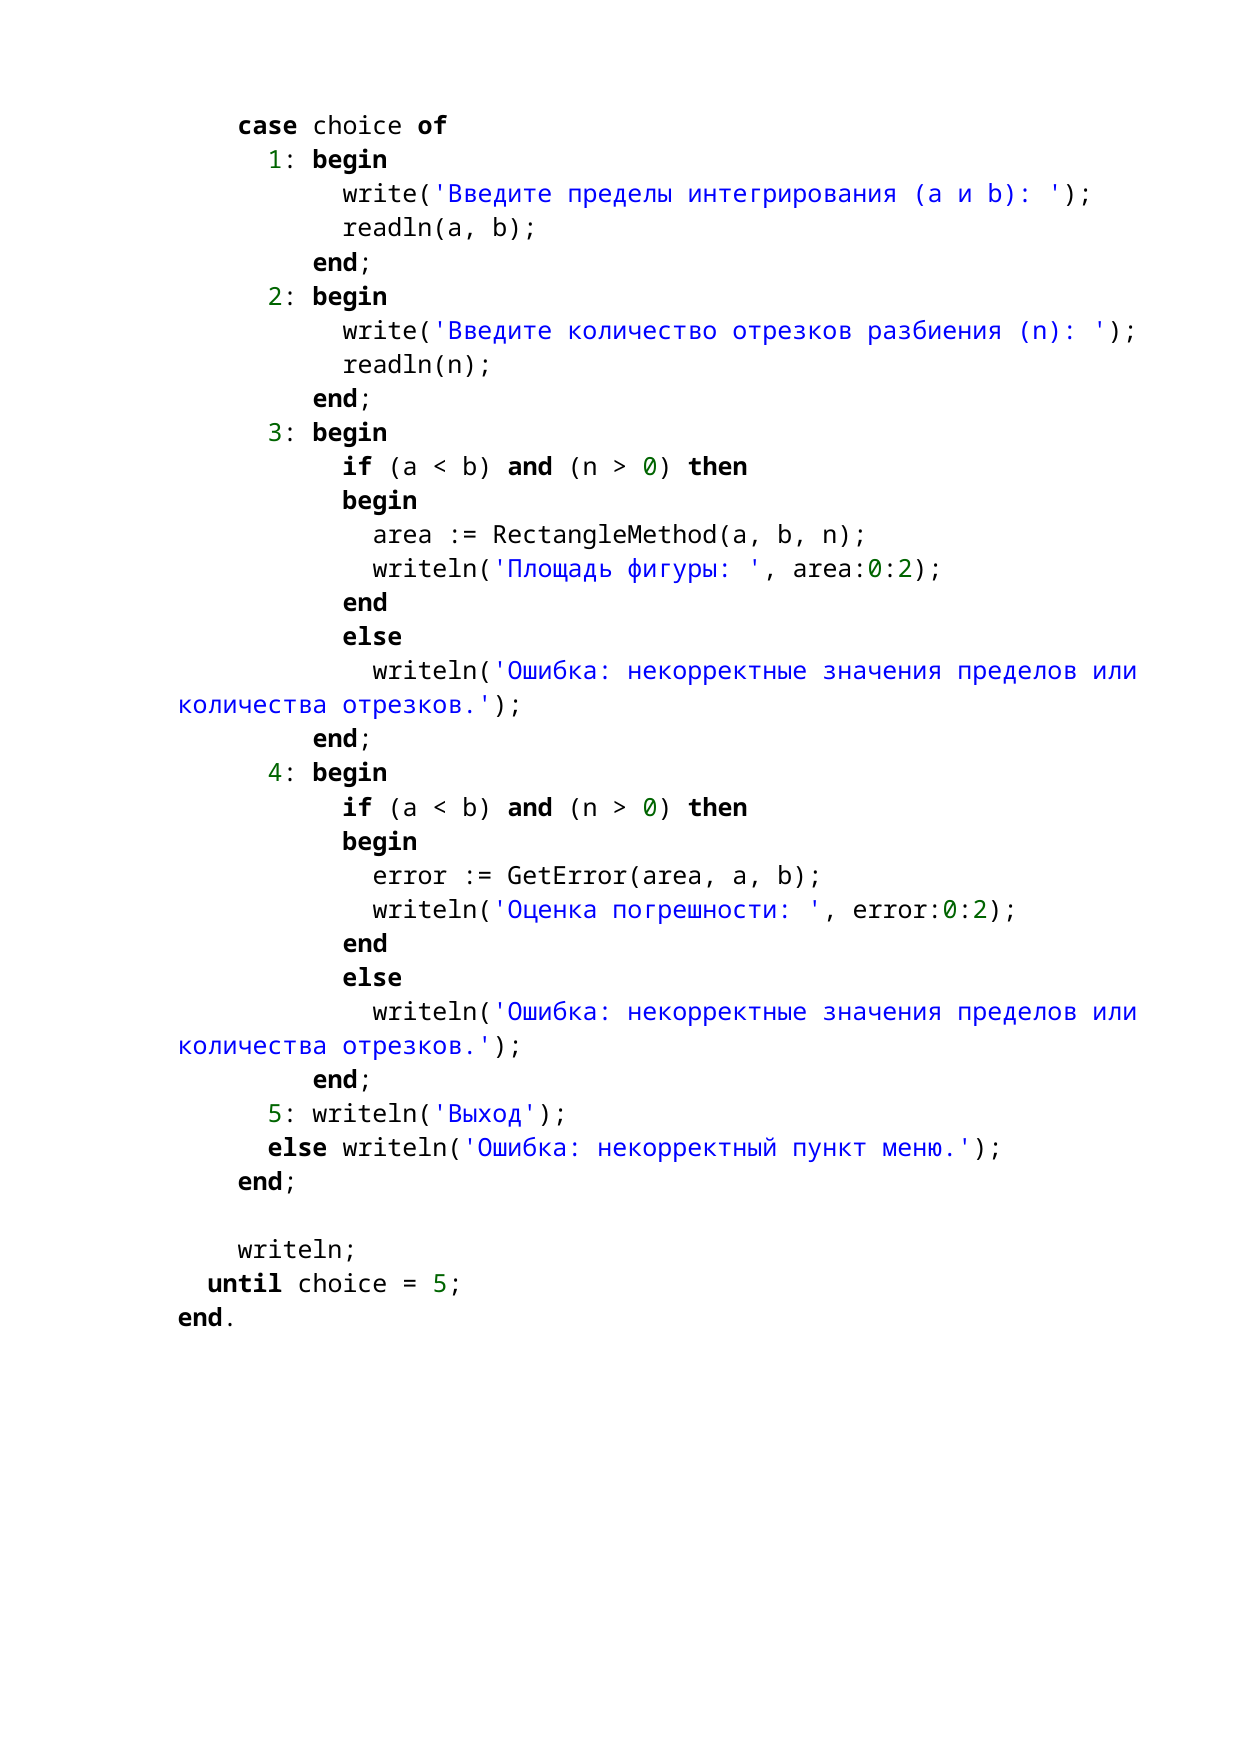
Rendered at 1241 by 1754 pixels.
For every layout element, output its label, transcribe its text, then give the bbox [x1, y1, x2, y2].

text if (a < b) and (n > 0) then [177, 789, 1152, 823]
text writeln('Ошибка: некорректные значения пределов или количества отрезков.'); [177, 653, 1152, 721]
text end; [177, 380, 1152, 414]
text end; [177, 1062, 1152, 1096]
text end. [177, 1300, 1152, 1334]
text write('Введите пределы интегрирования (a и b): '); [177, 176, 1152, 210]
text end; [177, 721, 1152, 755]
text case choice of [177, 108, 1152, 142]
text writeln('Ошибка: некорректные значения пределов или количества отрезков.'); [177, 993, 1152, 1062]
text error := GetError(area, a, b); [177, 857, 1152, 891]
text readln(n); [177, 346, 1152, 380]
text begin [177, 483, 1152, 517]
text 1: begin [177, 142, 1152, 176]
text 5: writeln('Выход'); [177, 1096, 1152, 1130]
text end [177, 585, 1152, 619]
text writeln('Площадь фигуры: ', area:0:2); [177, 551, 1152, 585]
text end; [177, 244, 1152, 278]
text readln(a, b); [177, 210, 1152, 244]
text 2: begin [177, 278, 1152, 312]
text end; [177, 1164, 1152, 1198]
text else [177, 959, 1152, 993]
text else [177, 619, 1152, 653]
text if (a < b) and (n > 0) then [177, 448, 1152, 483]
text end [177, 925, 1152, 959]
text until choice = 5; [177, 1266, 1152, 1300]
text begin [177, 823, 1152, 857]
text 3: begin [177, 414, 1152, 448]
text area := RectangleMethod(a, b, n); [177, 517, 1152, 551]
text writeln; [177, 1232, 1152, 1266]
text 4: begin [177, 755, 1152, 789]
text else writeln('Ошибка: некорректный пункт меню.'); [177, 1130, 1152, 1164]
text write('Введите количество отрезков разбиения (n): '); [177, 312, 1152, 346]
text writeln('Оценка погрешности: ', error:0:2); [177, 891, 1152, 925]
